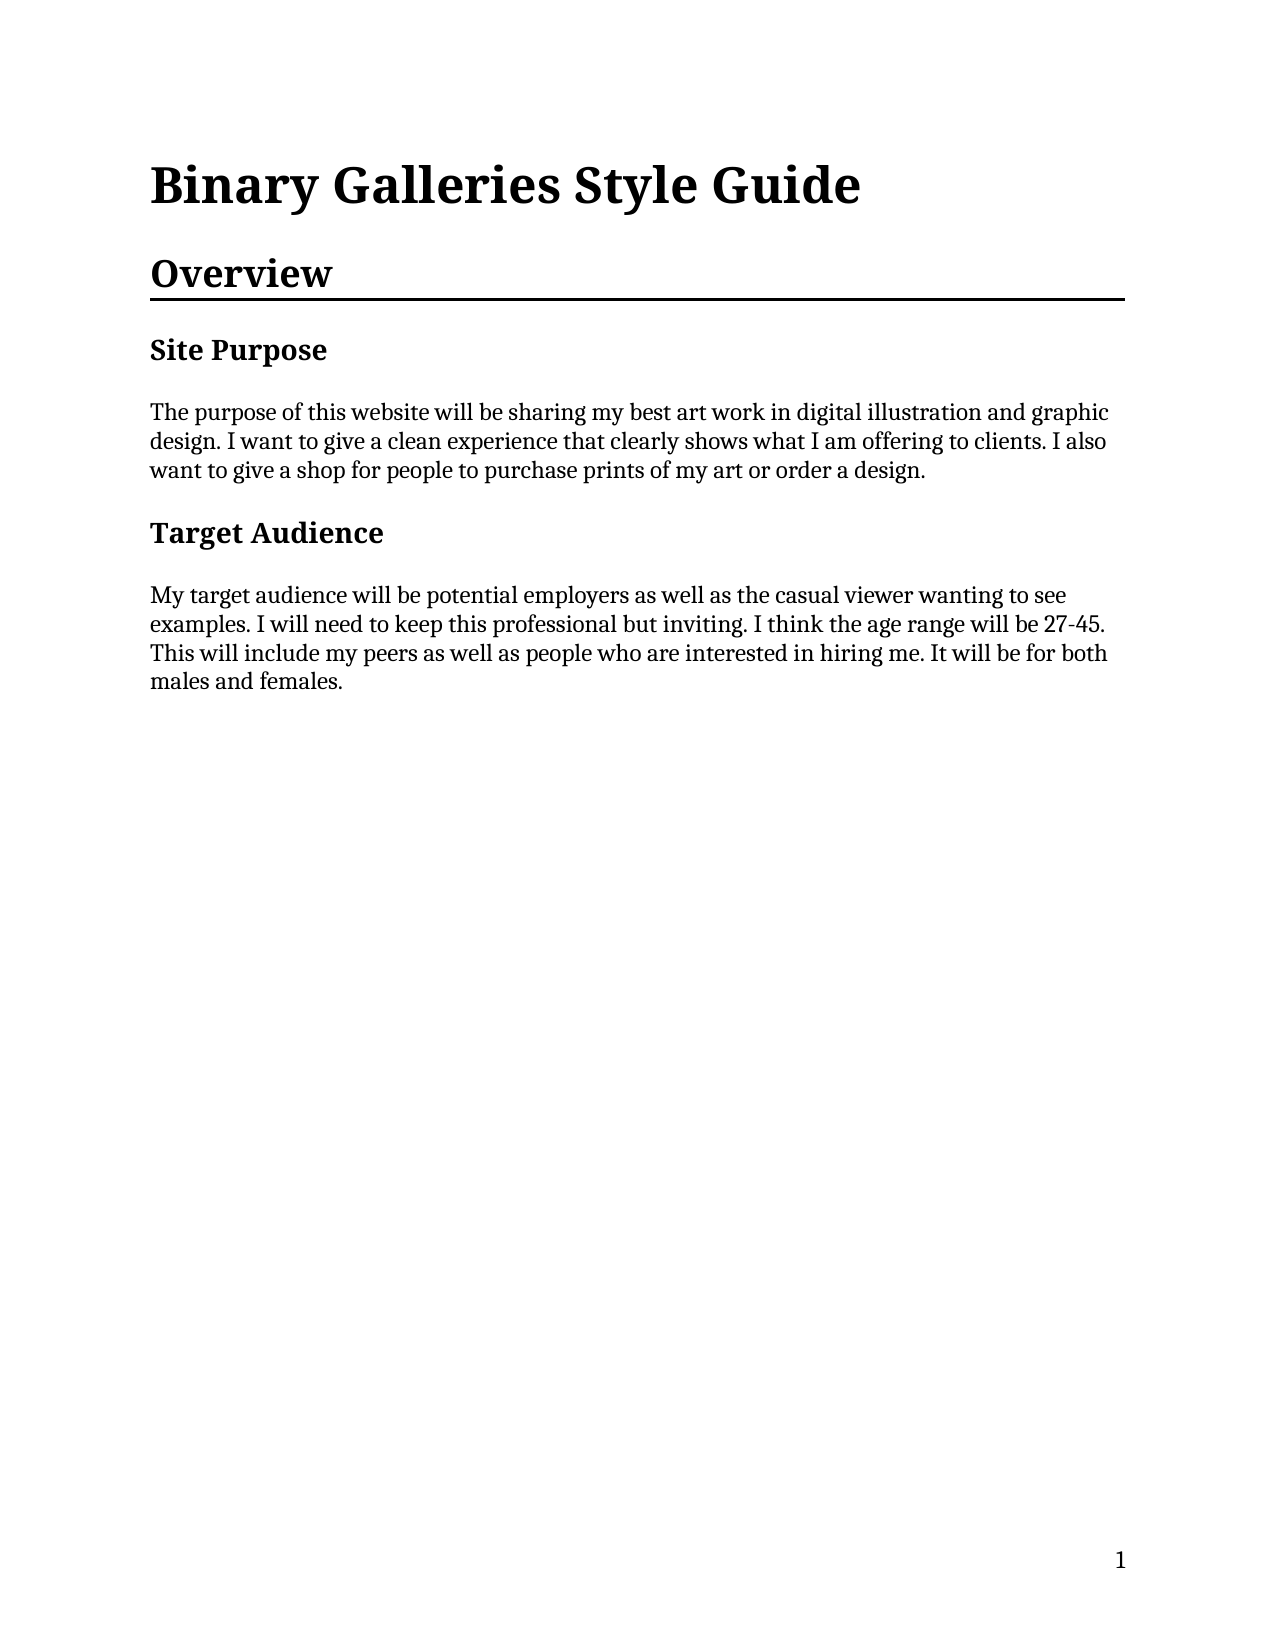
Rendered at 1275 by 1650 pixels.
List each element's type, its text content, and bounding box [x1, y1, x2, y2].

text Overview [150, 247, 1125, 298]
text My target audience will be potential employers as well as the casual viewer wanting to see examples. I will need to keep this professional but inviting. I think the age range will be 27-45. This will include my peers as well as people who are interested in hiring me. It will be for both males and females. [150, 581, 1125, 696]
text Target Audience [150, 513, 1125, 552]
text Binary Galleries Style Guide [150, 150, 1125, 218]
text The purpose of this website will be sharing my best art work in digital illustration and graphic design. I want to give a clean experience that clearly shows what I am offering to clients. I also want to give a shop for people to purchase prints of my art or order a design. [150, 398, 1125, 484]
text Site Purpose [150, 331, 1125, 369]
